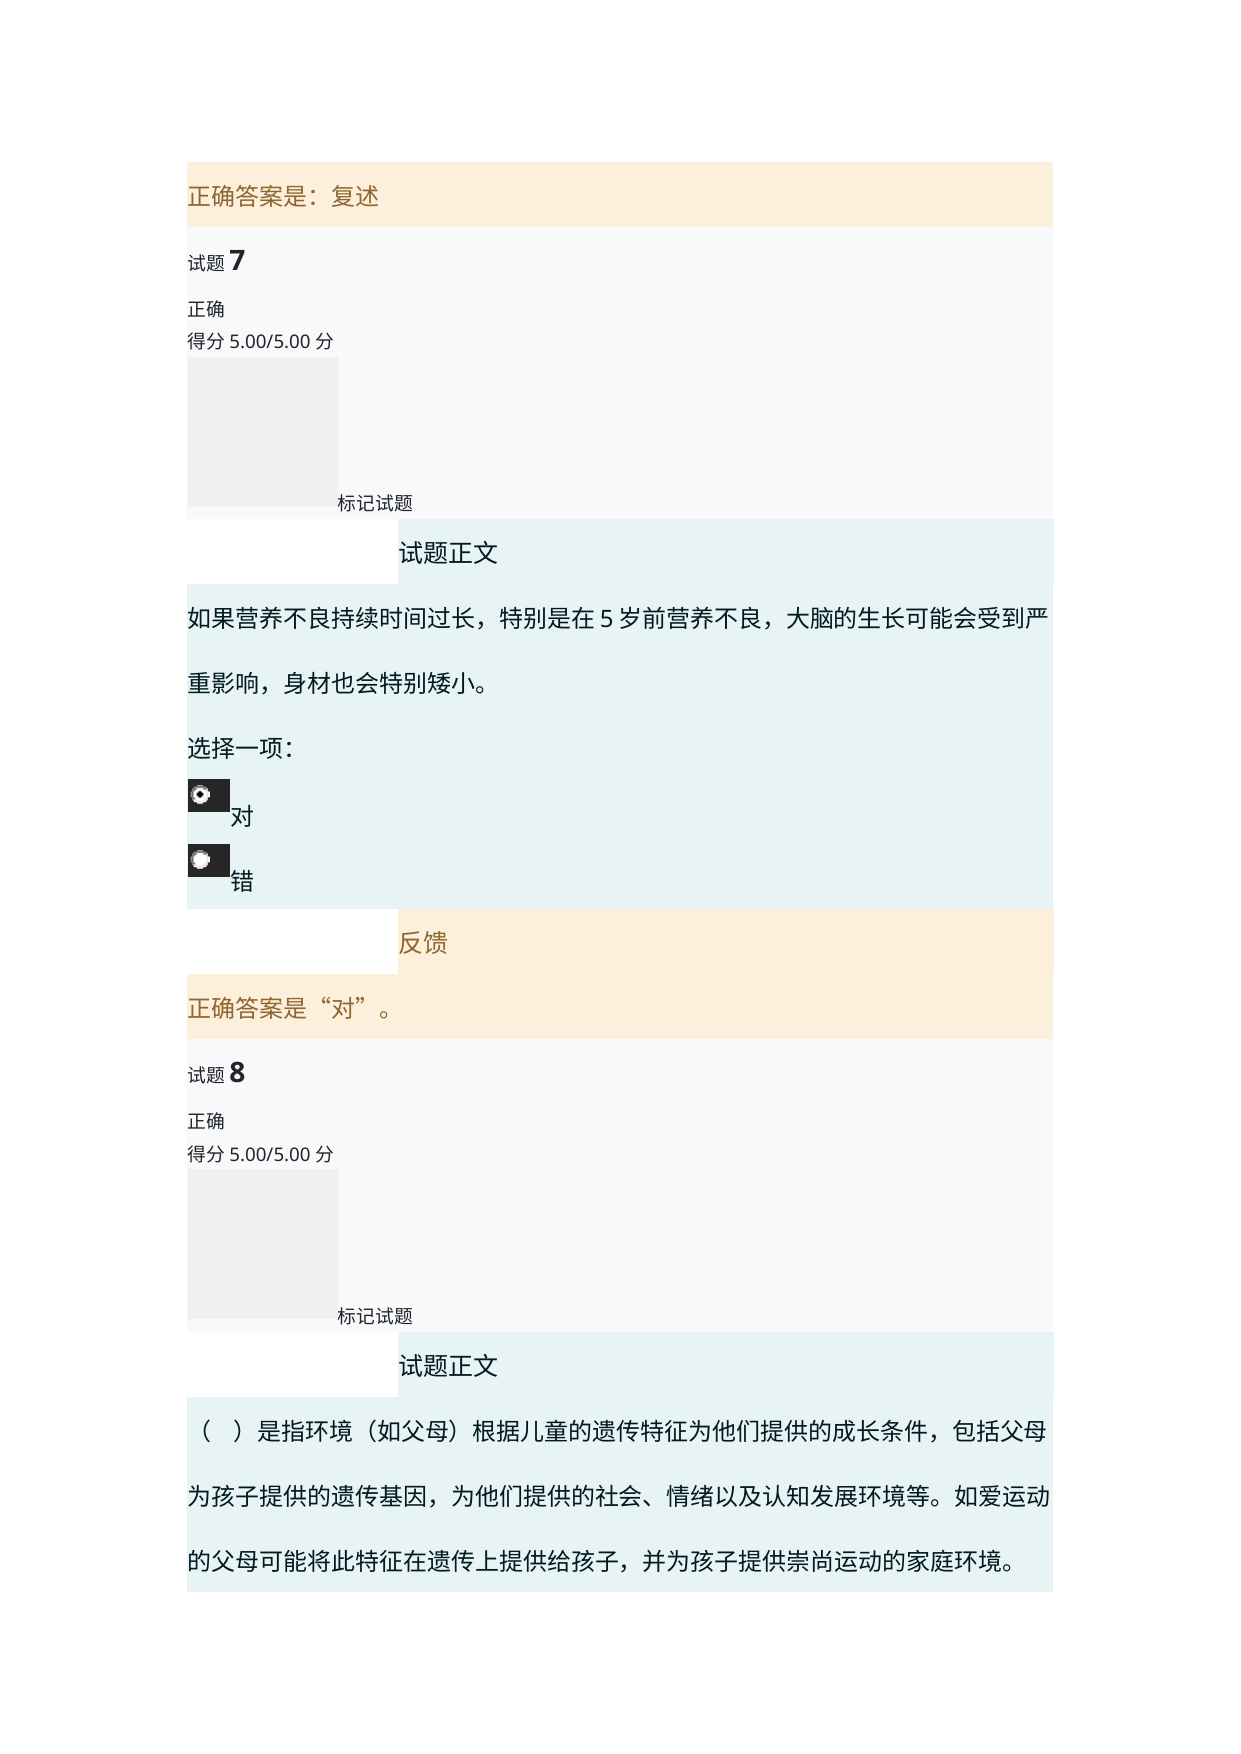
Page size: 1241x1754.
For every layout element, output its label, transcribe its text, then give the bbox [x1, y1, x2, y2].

text 试题正文 [398, 519, 1054, 584]
text 正确 [187, 292, 1053, 324]
text 试题正文 [398, 1332, 1054, 1397]
text 选择一项： [187, 714, 1053, 779]
text 得分 5.00/5.00 分 [187, 324, 1053, 357]
text 反馈 [398, 909, 1054, 974]
text （ ）是指环境（如父母）根据儿童的遗传特征为他们提供的成长条件，包括父母为孩子提供的遗传基因，为他们提供的社会、情绪以及认知发展环境等。如爱运动的父母可能将此特征在遗传上提供给孩子，并为孩子提供崇尚运动的家庭环境。 [187, 1397, 1053, 1592]
text 正确答案是“对”。 [187, 974, 1053, 1039]
text 正确 [187, 1104, 1053, 1137]
text 试题 7 [187, 227, 1053, 292]
text 得分 5.00/5.00 分 [187, 1137, 1053, 1169]
text 对 [187, 779, 1053, 844]
text 标记试题 [187, 357, 1053, 519]
text 正确答案是：复述 [187, 162, 1053, 227]
text 如果营养不良持续时间过长，特别是在5岁前营养不良，大脑的生长可能会受到严重影响，身材也会特别矮小。 [187, 584, 1053, 714]
text 标记试题 [187, 1169, 1053, 1332]
text 错 [187, 844, 1053, 909]
text 试题 8 [187, 1039, 1053, 1104]
